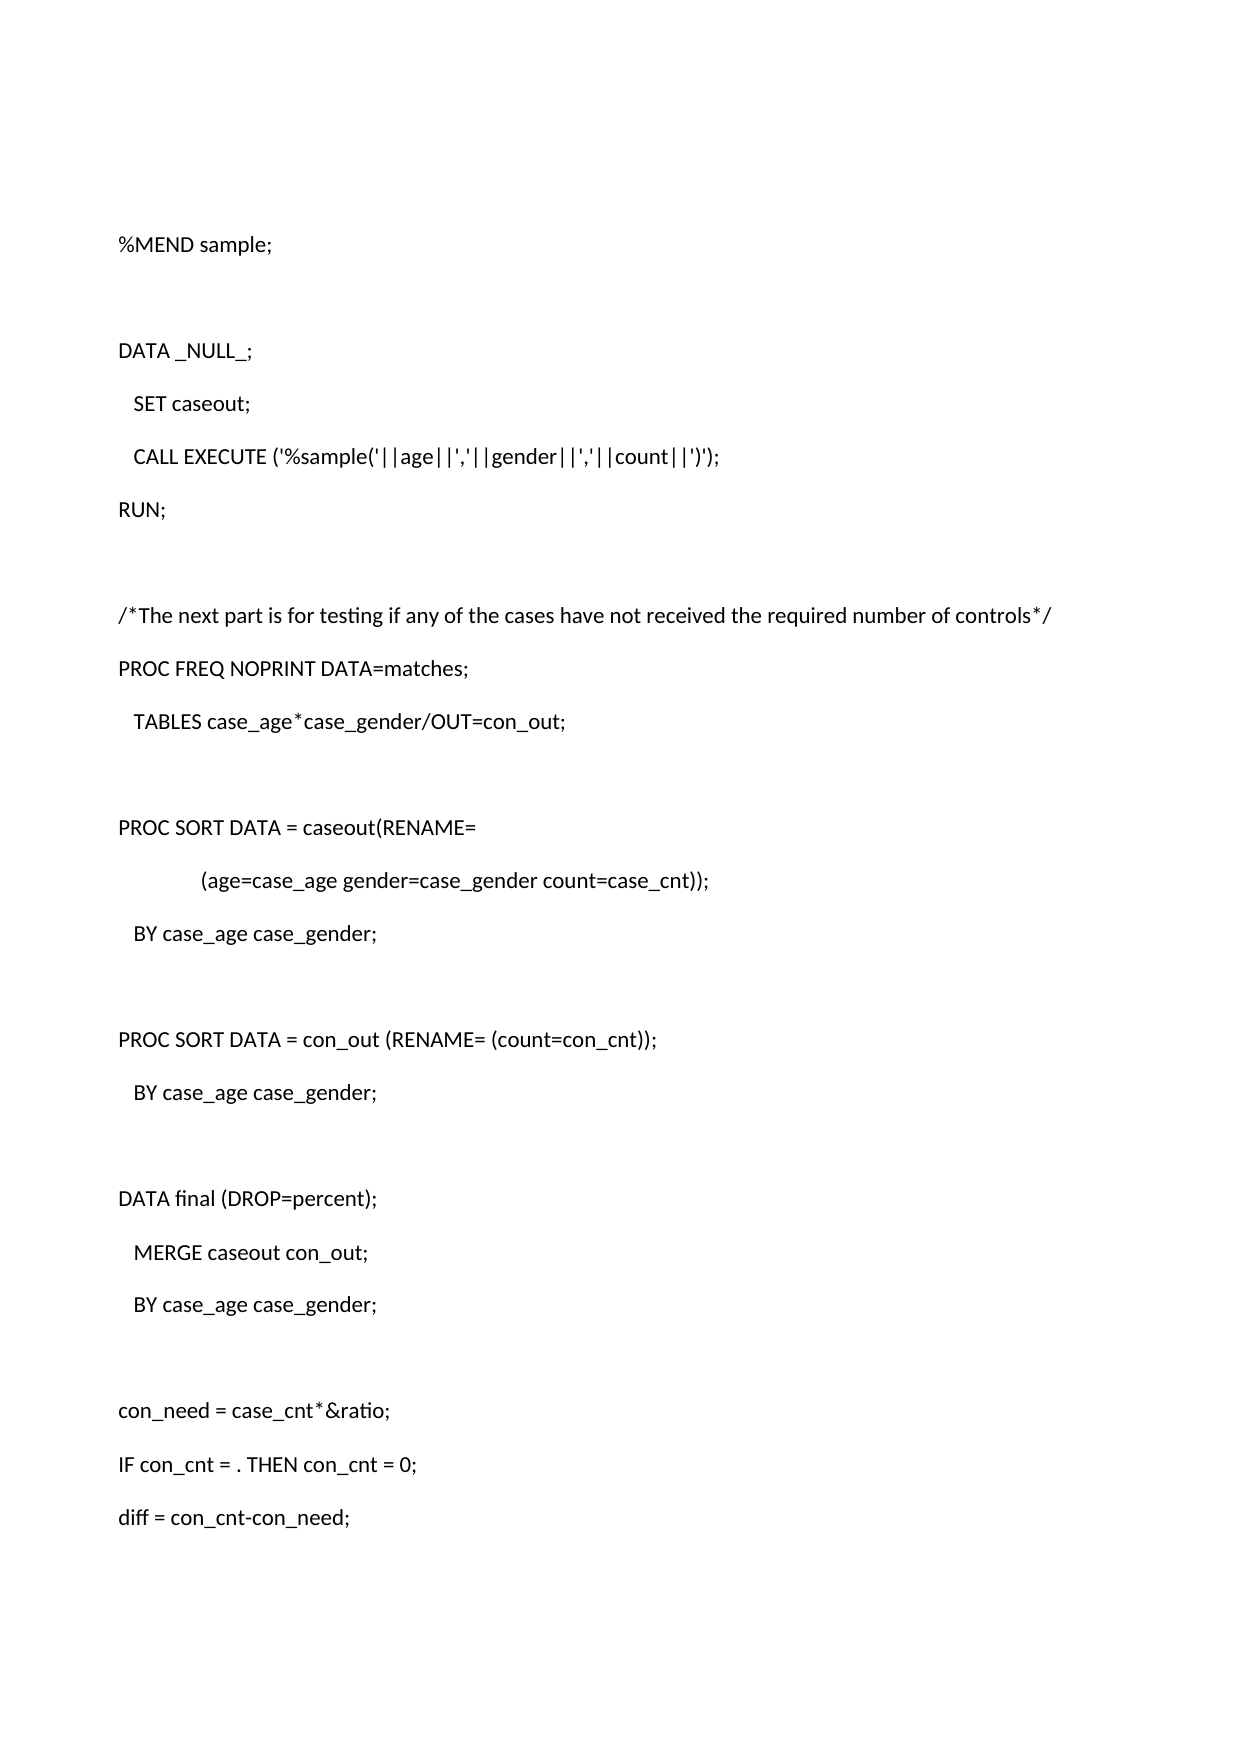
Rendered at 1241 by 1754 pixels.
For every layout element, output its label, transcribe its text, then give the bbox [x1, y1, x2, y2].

text diff = con_cnt-con_need; [118, 1503, 1122, 1531]
text RUN; [118, 495, 1122, 523]
text MERGE caseout con_out; [118, 1238, 1122, 1266]
text BY case_age case_gender; [118, 919, 1122, 947]
text PROC FREQ NOPRINT DATA=matches; [118, 654, 1122, 682]
text SET caseout; [118, 389, 1122, 417]
text %MEND sample; [118, 230, 1122, 258]
text IF con_cnt = . THEN con_cnt = 0; [118, 1450, 1122, 1478]
text DATA final (DROP=percent); [118, 1184, 1122, 1213]
text BY case_age case_gender; [118, 1291, 1122, 1319]
text PROC SORT DATA = con_out (RENAME= (count=con_cnt)); [118, 1026, 1122, 1053]
text (age=case_age gender=case_gender count=case_cnt)); [118, 866, 1122, 894]
text /*The next part is for testing if any of the cases have not received the required number of controls*/ [118, 601, 1122, 629]
text PROC SORT DATA = caseout(RENAME= [118, 813, 1122, 841]
text CALL EXECUTE ('%sample('||age||','||gender||','||count||')'); [118, 442, 1122, 470]
text con_need = case_cnt*&ratio; [118, 1397, 1122, 1425]
text TABLES case_age*case_gender/OUT=con_out; [118, 707, 1122, 735]
text BY case_age case_gender; [118, 1078, 1122, 1107]
text DATA _NULL_; [118, 336, 1122, 364]
